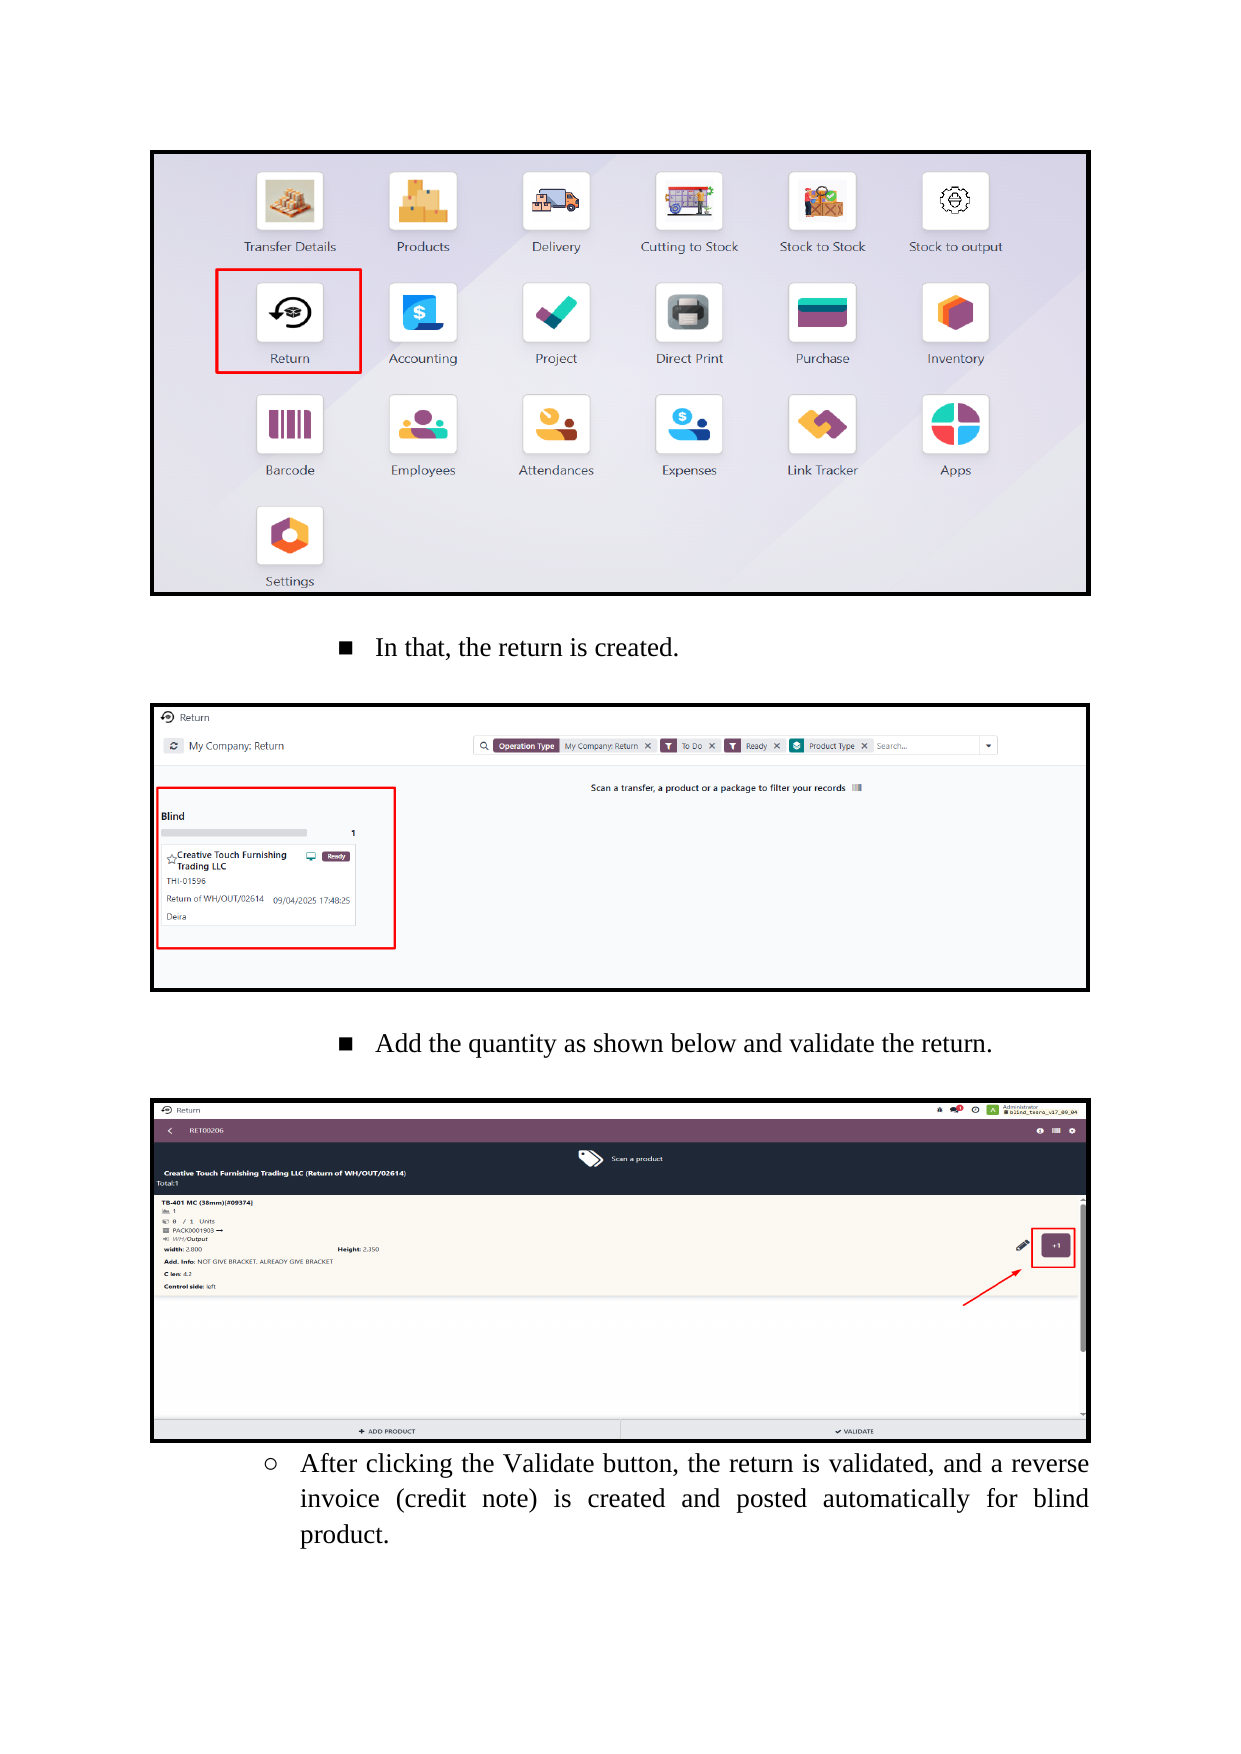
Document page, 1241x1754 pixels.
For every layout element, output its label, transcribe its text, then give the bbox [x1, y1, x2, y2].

picture [154, 1103, 1086, 1439]
list After clicking the Validate button, the return is validated, and a reverse invoice (credit note) is created and posted automatically for blind product. [262, 1447, 1090, 1549]
picture [154, 154, 1086, 592]
list In that, the return is created. [337, 631, 1090, 662]
list Add the quantity as shown below and validate the return. [337, 1027, 1090, 1058]
picture [154, 707, 1086, 988]
